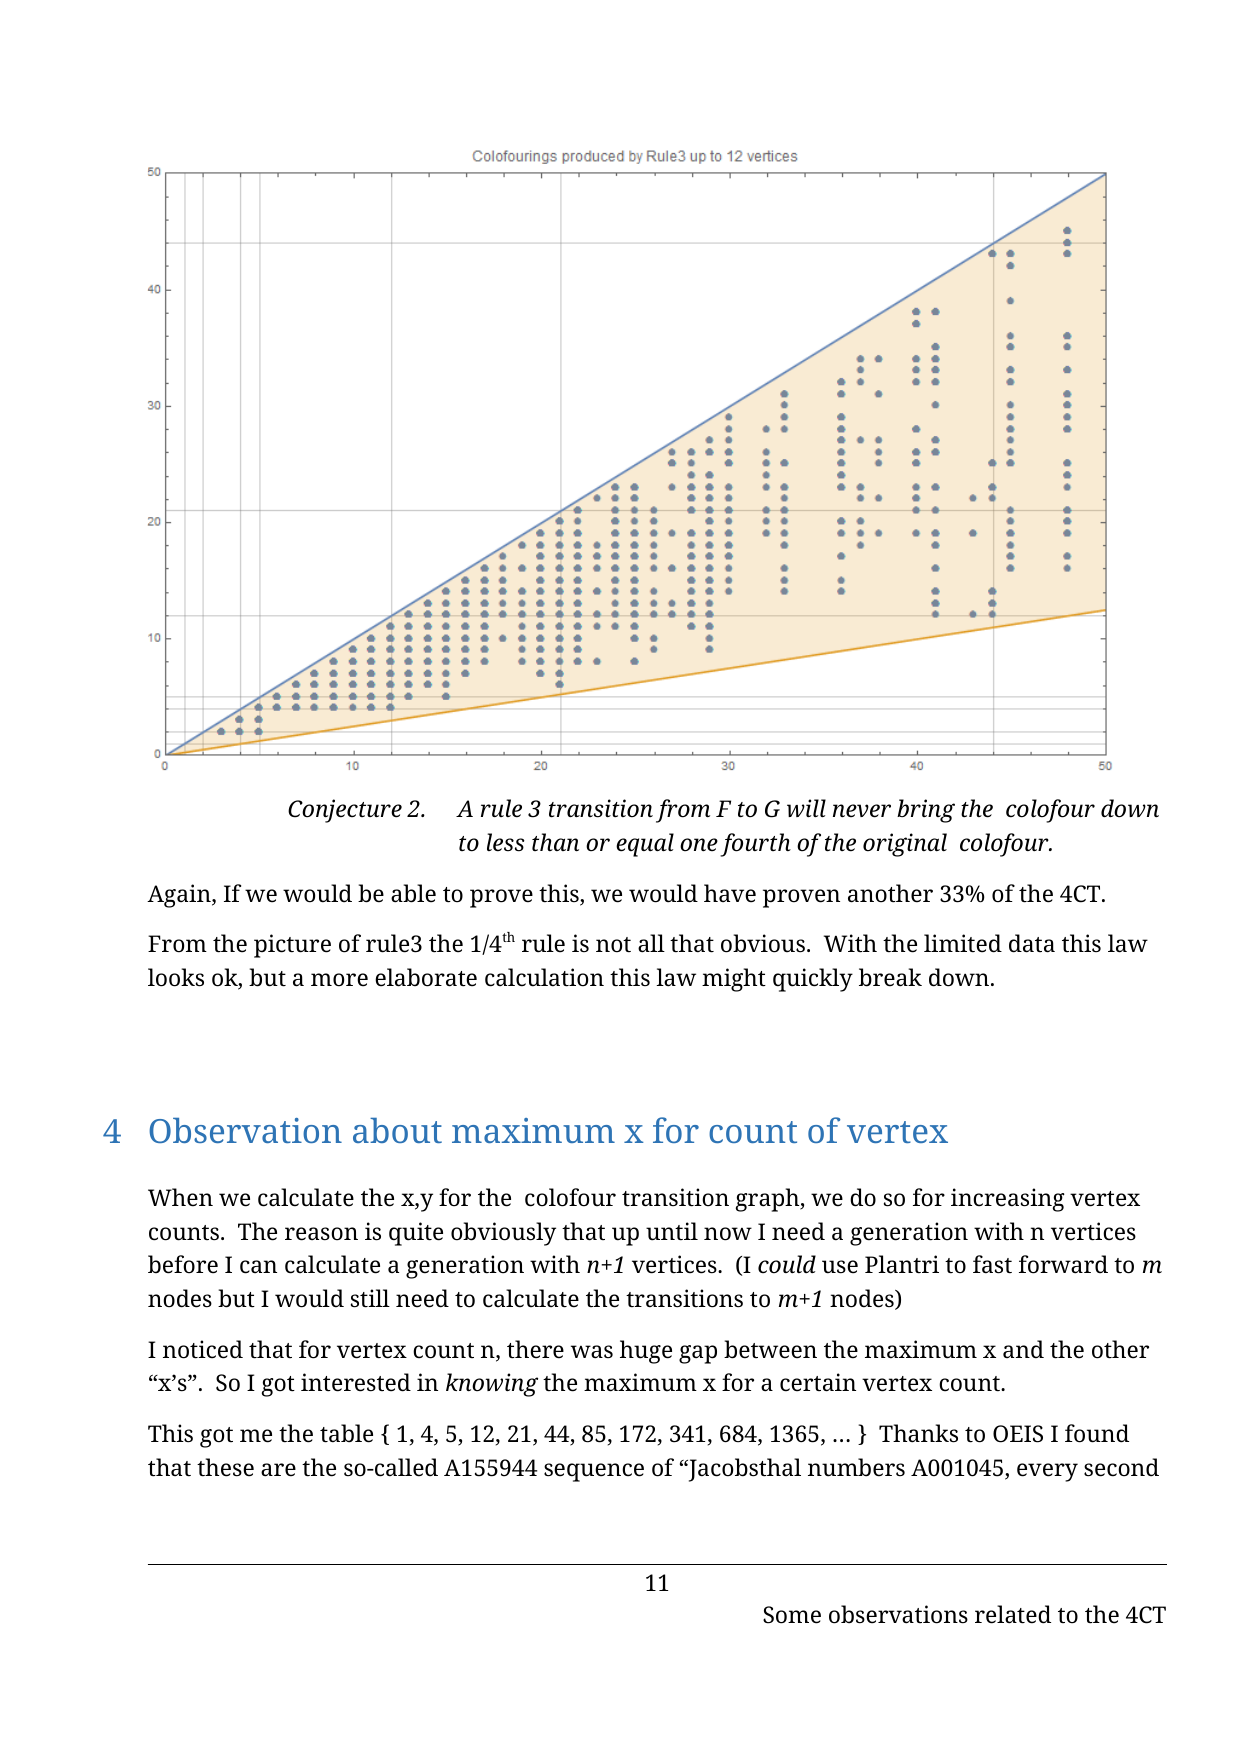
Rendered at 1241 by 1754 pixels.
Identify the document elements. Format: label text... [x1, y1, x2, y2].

text A rule 3 transition from F to G will never bring the colofour down to less than or equal one fourth of the original colofour. [287, 793, 1167, 858]
picture [147, 147, 1114, 775]
text From the picture of rule3 the 1/4th rule is not all that obvious. With the limited data this law looks ok, but a more elaborate calculation this law might quickly break down. [148, 928, 1167, 993]
text I noticed that for vertex count n, there was huge gap between the maximum x and the other “x’s”. So I got interested in knowing the maximum x for a certain vertex count. [148, 1333, 1167, 1398]
subtitle Observation about maximum x for count of vertex [103, 1108, 1167, 1153]
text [148, 1418, 1167, 1483]
text Again, If we would be able to prove this, we would have proven another 33% of the 4CT. [148, 877, 1167, 909]
text When we calculate the x,y for the colofour transition graph, we do so for increasing vertex counts. The reason is quite obviously that up until now I need a generation with n vertices before I can calculate a generation with n+1 vertices. (I could use Plantri to fast forward to m nodes but I would still need to calculate the transitions to m+1 nodes) [148, 1182, 1167, 1314]
